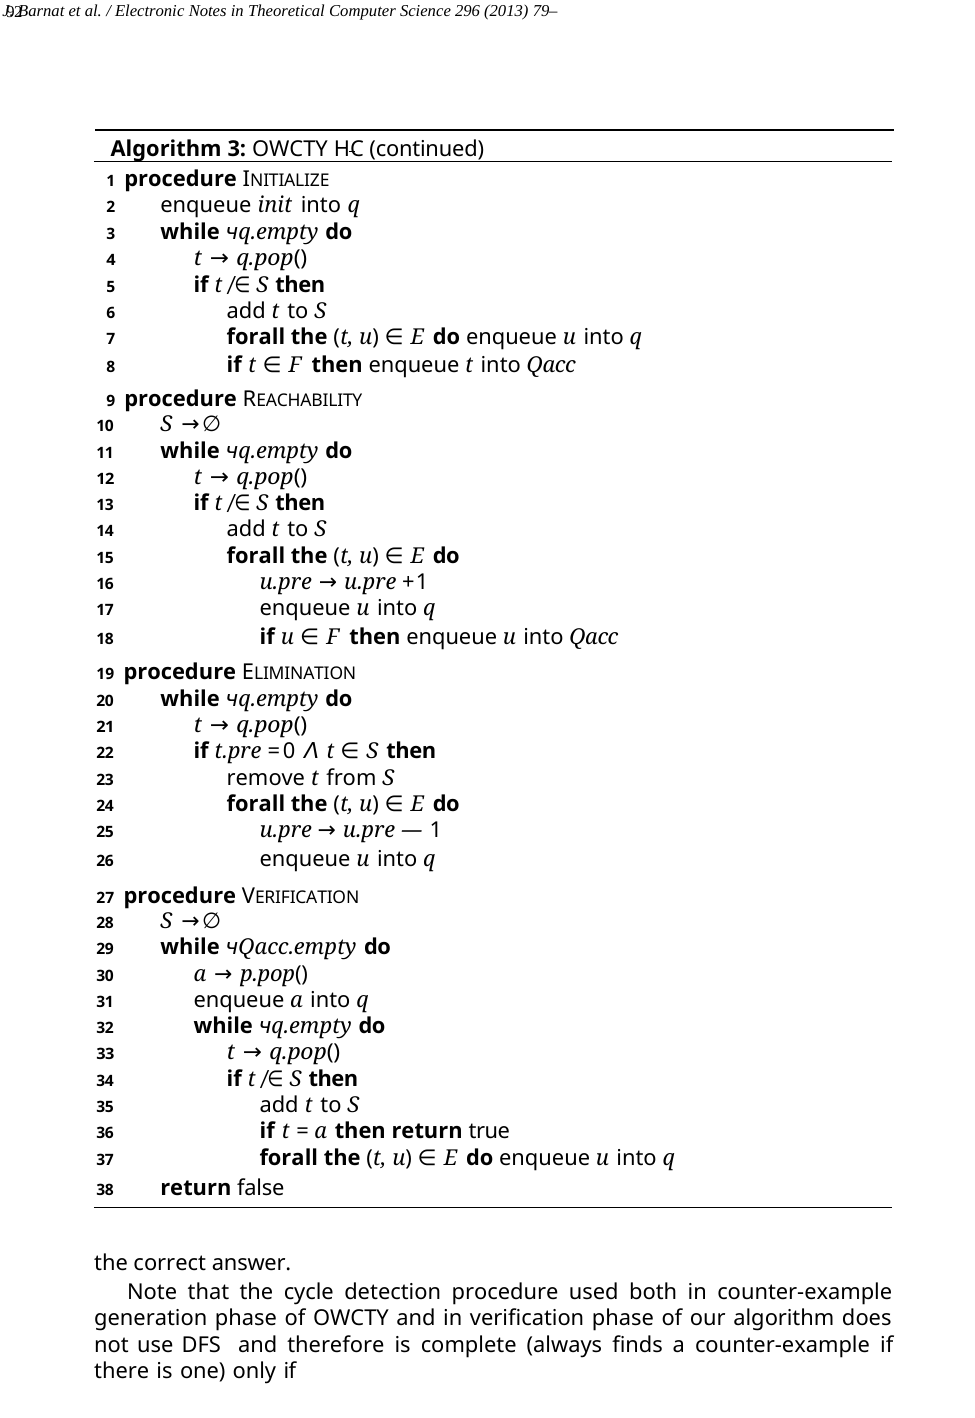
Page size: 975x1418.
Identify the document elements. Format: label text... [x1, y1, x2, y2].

text 36 if t = a then return true [96, 1118, 904, 1144]
text 32 while чq.empty do [96, 1012, 904, 1039]
text 29 while чQacc.empty do [96, 933, 904, 960]
text 34 if t /∈ S then [96, 1065, 904, 1092]
text 15 forall the (t, u) ∈ E do [96, 542, 904, 569]
text 18 if u ∈ F then enqueue u into Qacc [96, 621, 904, 650]
text the correct answer. [94, 1246, 904, 1276]
text 30 a → p.pop() [96, 960, 904, 986]
text Note that the cycle detection procedure used both in counter-example generation phase of OWCTY and in verification phase of our algorithm does not use DFS and therefore is complete (always finds a counter-example if there is one) only if [94, 1278, 893, 1385]
text 35 add t to S [96, 1092, 904, 1118]
text 23 remove t from S [96, 764, 904, 790]
text 26 enqueue u into q [96, 843, 904, 872]
text 17 enqueue u into q [96, 595, 904, 621]
text 33 t → q.pop() [96, 1039, 904, 1065]
text 5 if t /∈ S then [106, 271, 904, 297]
text 37 forall the (t, u) ∈ E do enqueue u into q [96, 1144, 904, 1171]
text 31 enqueue a into q [96, 986, 904, 1012]
text 28 S →∅ [96, 909, 904, 933]
text Algorithm 3: OWCTY HC (continued) [110, 133, 904, 163]
text 11 while чq.empty do [96, 436, 904, 463]
text 21 t → q.pop() [96, 712, 904, 738]
text 6 add t to S [106, 297, 904, 323]
text 1 procedure Initialize [106, 163, 904, 192]
text 24 forall the (t, u) ∈ E do [96, 790, 904, 817]
text 22 if t.pre =0 Λ t ∈ S then [96, 738, 904, 764]
text 2 enqueue init into q [106, 192, 904, 218]
text 13 if t /∈ S then [96, 489, 904, 516]
text 3 while чq.empty do [106, 218, 904, 245]
text 10 S →∅ [96, 413, 904, 436]
text 16 u.pre → u.pre +1 [96, 569, 904, 595]
text 14 add t to S [96, 516, 904, 542]
text 38 return false [96, 1171, 904, 1201]
text 9 procedure Reachability [106, 382, 904, 413]
text 12 t → q.pop() [96, 463, 904, 489]
text 7 forall the (t, u) ∈ E do enqueue u into q [106, 323, 904, 350]
text 8 if t ∈ F then enqueue t into Qacc [106, 350, 904, 378]
text 19 procedure Elimination [96, 657, 904, 685]
text 27 procedure Verification [96, 878, 904, 909]
text 20 while чq.empty do [96, 685, 904, 712]
text 4 t → q.pop() [106, 245, 904, 271]
text 25 u.pre → u.pre — 1 [96, 817, 904, 843]
